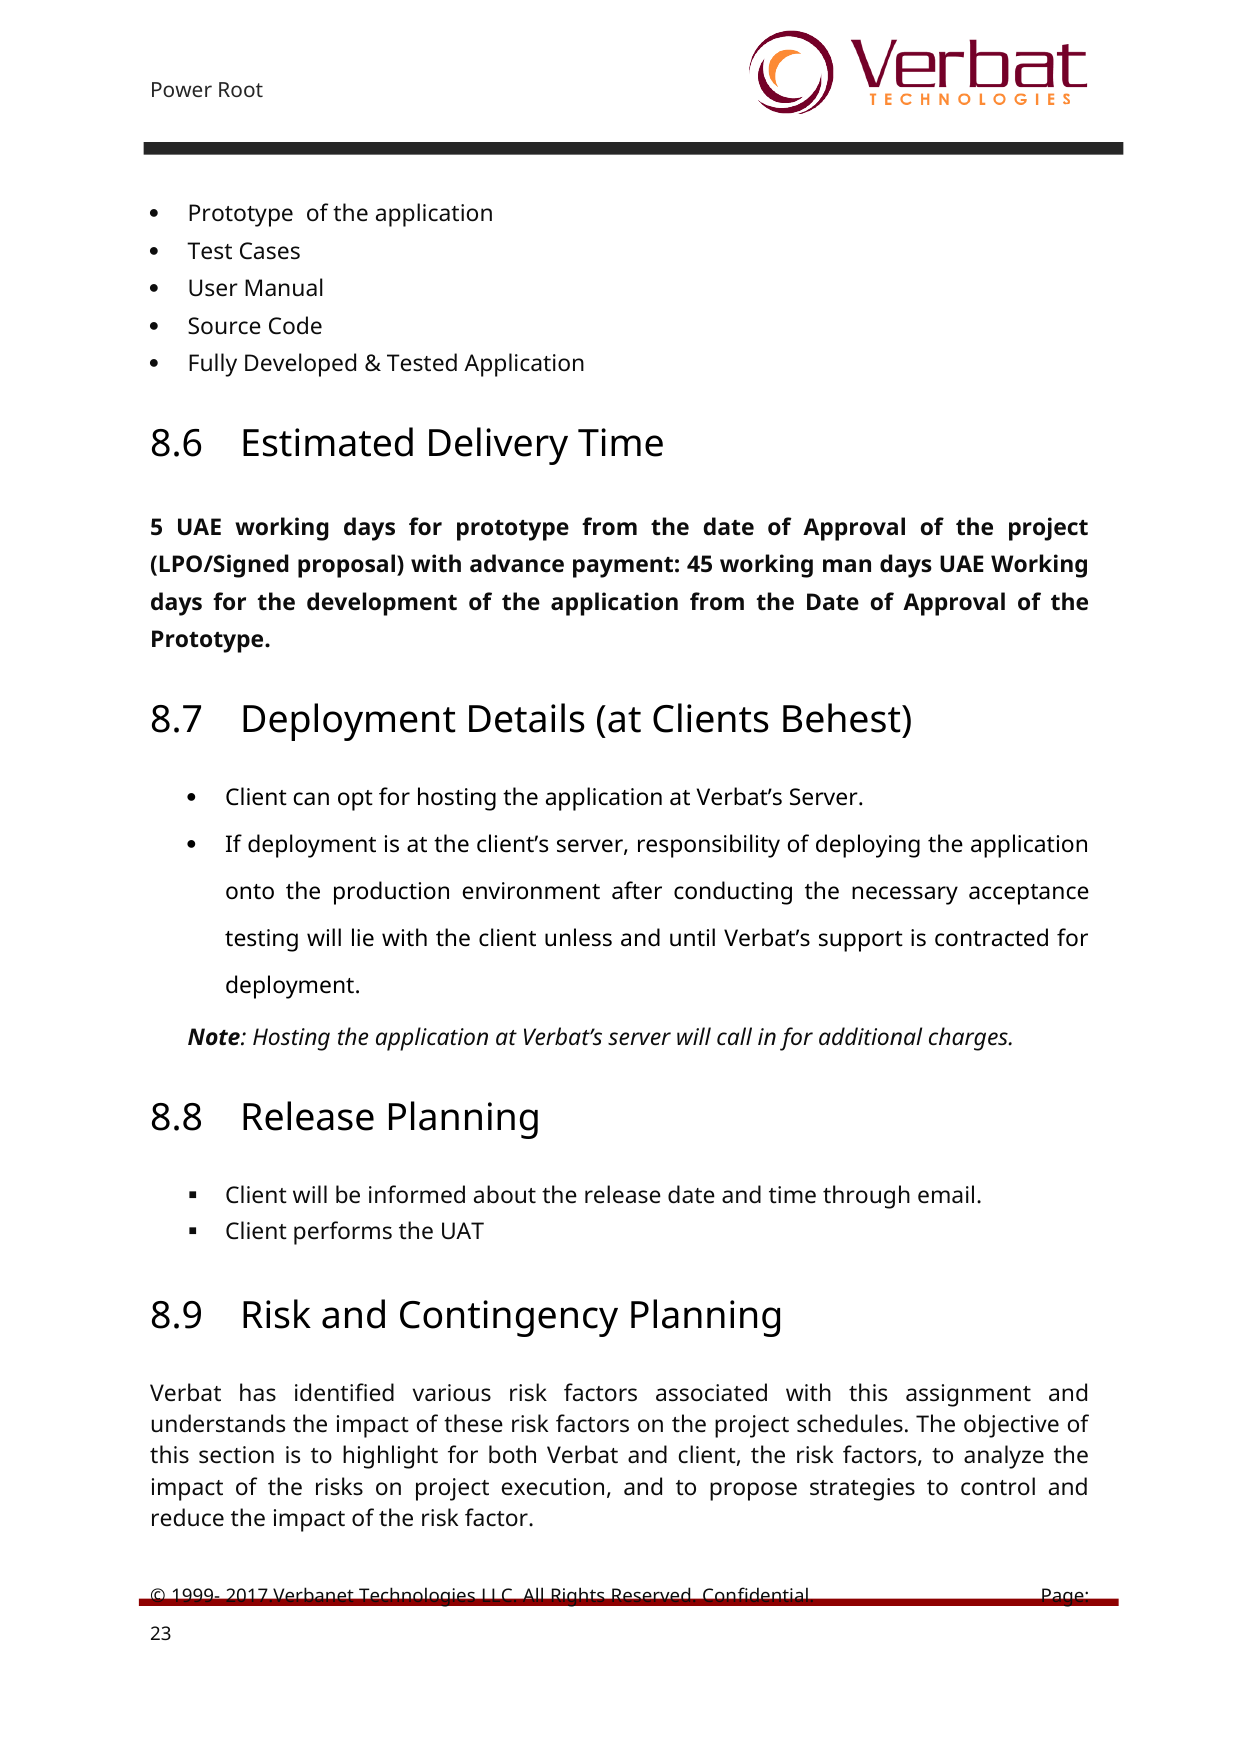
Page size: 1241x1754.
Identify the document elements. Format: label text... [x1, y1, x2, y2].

text 5 UAE working days for prototype from the date of Approval of the project (LPO/Signed proposal) with advance payment: 45 working man days UAE Working days for the development of the application from the Date of Approval of the Prototype. [150, 505, 1090, 655]
subtitle Risk and Contingency Planning [150, 1288, 1090, 1339]
list Source Code [150, 304, 1090, 342]
list Test Cases [150, 229, 1090, 267]
text Note: Hosting the application at Verbat’s server will call in for additional charges. [150, 1016, 1090, 1053]
list Client performs the UAT [187, 1215, 1090, 1246]
subtitle Estimated Delivery Time [150, 417, 1090, 468]
subtitle Deployment Details (at Clients Behest) [150, 693, 1090, 744]
text Verbat has identified various risk factors associated with this assignment and understands the impact of these risk factors on the project schedules. The objective of this section is to highlight for both Verbat and client, the risk factors, to analyze the impact of the risks on project execution, and to propose strategies to control and reduce the impact of the risk factor. [150, 1377, 1090, 1533]
list If deployment is at the client’s server, responsibility of deploying the application onto the production environment after conducting the necessary acceptance testing will lie with the client unless and until Verbat’s support is contracted for deployment. [187, 828, 1090, 1000]
list Client will be informed about the release date and time through email. [187, 1179, 1090, 1210]
list Prototype of the application [150, 192, 1090, 229]
picture [745, 26, 1089, 114]
list Fully Developed & Tested Application [150, 342, 1090, 379]
list User Manual [150, 267, 1090, 304]
subtitle Release Planning [150, 1091, 1090, 1142]
list Client can opt for hosting the application at Verbat’s Server. [187, 781, 1090, 812]
